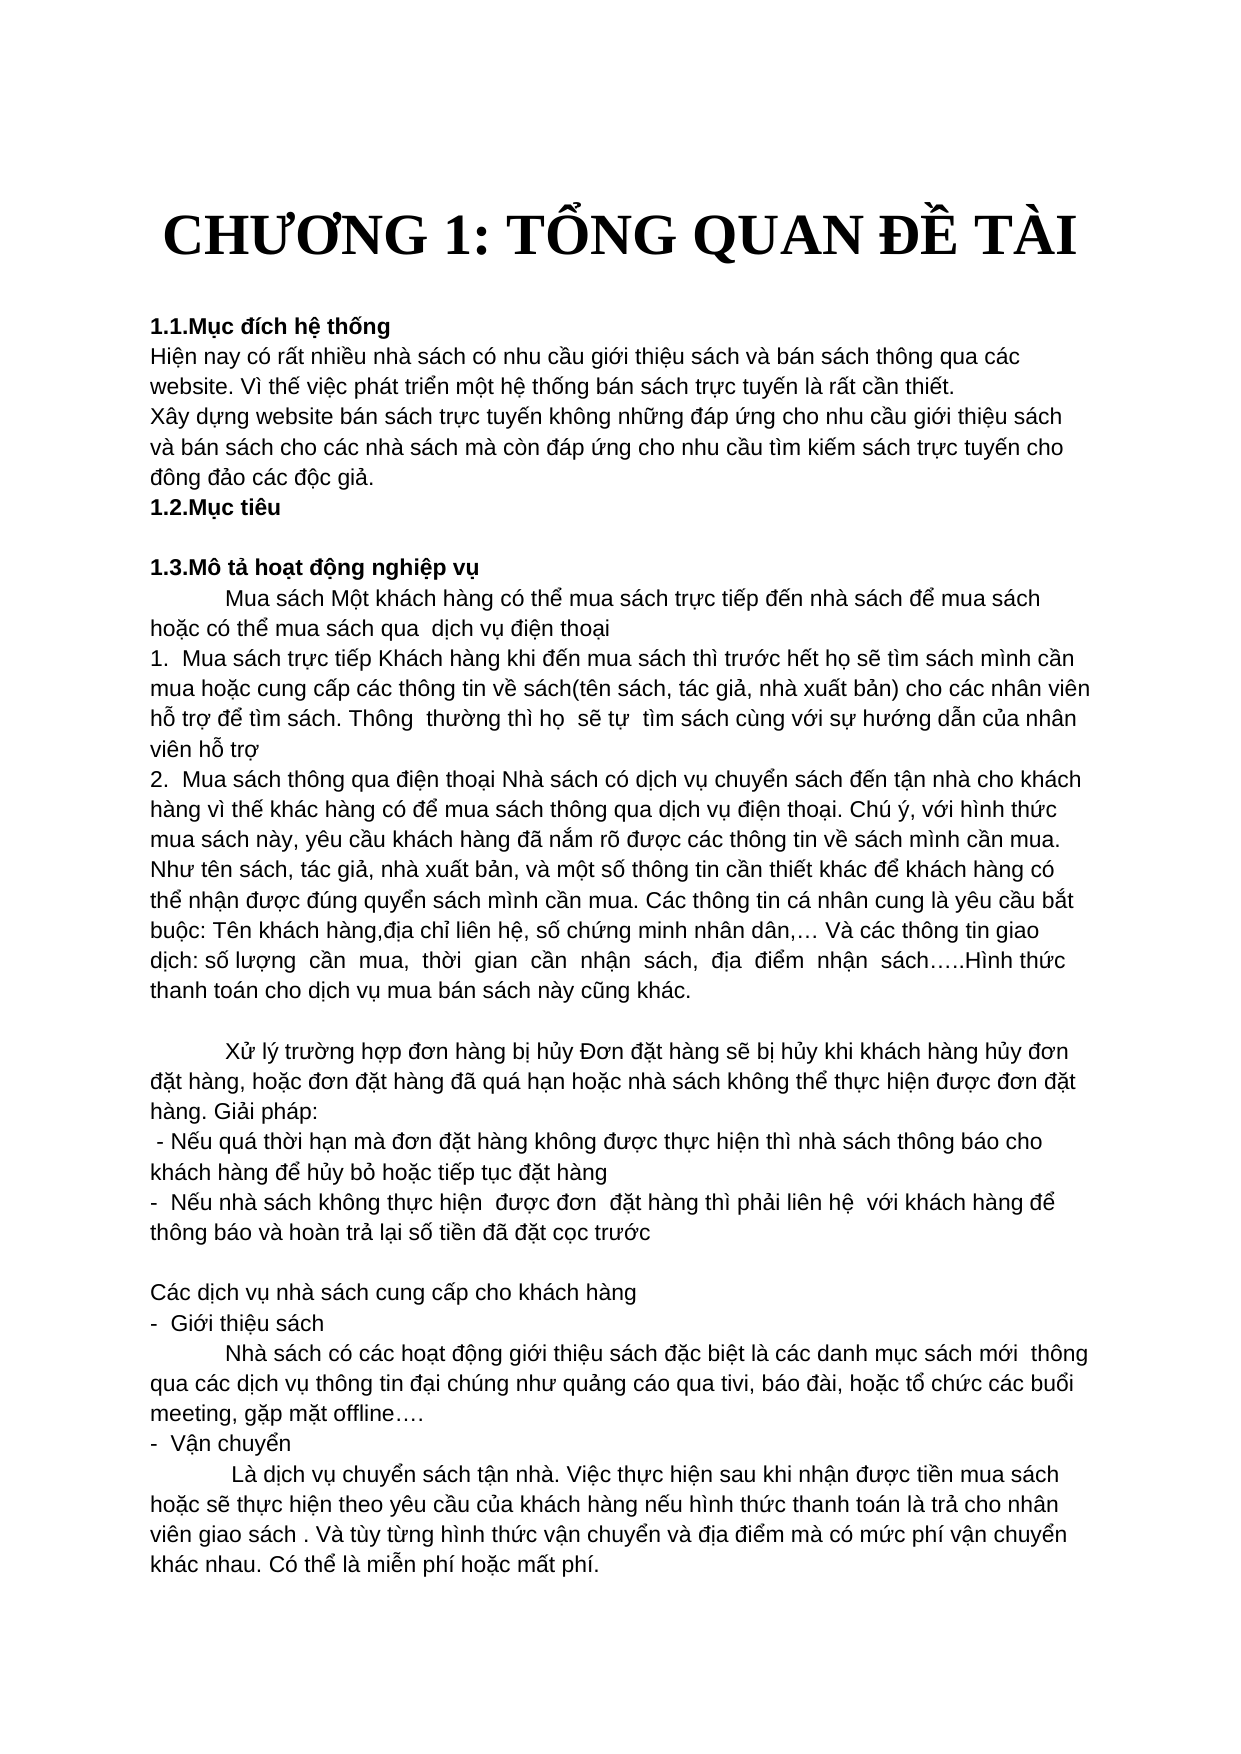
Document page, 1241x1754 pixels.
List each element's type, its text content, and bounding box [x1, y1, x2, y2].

text Hiện nay có rất nhiều nhà sách có nhu cầu giới thiệu sách và bán sách thông qua các website. Vì thế việc phát triển một hệ thống bán sách trực tuyến là rất cần thiết. [150, 343, 1090, 399]
text 2. Mua sách thông qua điện thoại Nhà sách có dịch vụ chuyển sách đến tận nhà cho khách hàng vì thế khác hàng có để mua sách thông qua dịch vụ điện thoại. Chú ý, với hình thức mua sách này, yêu cầu khách hàng đã nắm rõ được các thông tin về sách mình cần mua. Như tên sách, tác giả, nhà xuất bản, và một số thông tin cần thiết khác để khách hàng có thể nhận được đúng quyển sách mình cần mua. Các thông tin cá nhân cung là yêu cầu bắt buộc: Tên khách hàng,địa chỉ liên hệ, số chứng minh nhân dân,… Và các thông tin giao dịch: số lượng cần mua, thời gian cần nhận sách, địa điểm nhận sách…..Hình thức thanh toán cho dịch vụ mua bán sách này cũng khác. [150, 766, 1090, 1003]
text Mua sách Một khách hàng có thể mua sách trực tiếp đến nhà sách để mua sách hoặc có thể mua sách qua dịch vụ điện thoại [150, 584, 1090, 641]
text 1.3.Mô tả hoạt động nghiệp vụ [150, 554, 1090, 581]
text - Nếu nhà sách không thực hiện được đơn đặt hàng thì phải liên hệ với khách hàng để thông báo và hoàn trả lại số tiền đã đặt cọc trước [150, 1189, 1090, 1245]
text 1. Mua sách trực tiếp Khách hàng khi đến mua sách thì trước hết họ sẽ tìm sách mình cần mua hoặc cung cấp các thông tin về sách(tên sách, tác giả, nhà xuất bản) cho các nhân viên hỗ trợ để tìm sách. Thông thường thì họ sẽ tự tìm sách cùng với sự hướng dẫn của nhân viên hỗ trợ [150, 645, 1090, 762]
text Là dịch vụ chuyển sách tận nhà. Việc thực hiện sau khi nhận được tiền mua sách hoặc sẽ thực hiện theo yêu cầu của khách hàng nếu hình thức thanh toán là trả cho nhân viên giao sách . Và tùy từng hình thức vận chuyển và địa điểm mà có mức phí vận chuyển khác nhau. Có thể là miễn phí hoặc mất phí. [150, 1461, 1090, 1577]
text Xử lý trường hợp đơn hàng bị hủy Đơn đặt hàng sẽ bị hủy khi khách hàng hủy đơn đặt hàng, hoặc đơn đặt hàng đã quá hạn hoặc nhà sách không thể thực hiện được đơn đặt hàng. Giải pháp: [150, 1038, 1090, 1124]
text 1.2.Mục tiêu [150, 494, 1090, 520]
text - Giới thiệu sách [150, 1309, 1090, 1336]
text 1.1.Mục đích hệ thống [150, 313, 1090, 339]
text - Vận chuyển [150, 1430, 1090, 1457]
text Xây dựng website bán sách trực tuyến không những đáp ứng cho nhu cầu giới thiệu sách và bán sách cho các nhà sách mà còn đáp ứng cho nhu cầu tìm kiếm sách trực tuyến cho đông đảo các độc giả. [150, 403, 1090, 490]
text Nhà sách có các hoạt động giới thiệu sách đặc biệt là các danh mục sách mới thông qua các dịch vụ thông tin đại chúng như quảng cáo qua tivi, báo đài, hoặc tổ chức các buổi meeting, gặp mặt offline…. [150, 1340, 1090, 1426]
subtitle CHƯƠNG 1: TỔNG QUAN ĐỀ TÀI [150, 200, 1090, 267]
text - Nếu quá thời hạn mà đơn đặt hàng không được thực hiện thì nhà sách thông báo cho khách hàng để hủy bỏ hoặc tiếp tục đặt hàng [150, 1128, 1090, 1185]
text Các dịch vụ nhà sách cung cấp cho khách hàng [150, 1279, 1090, 1306]
